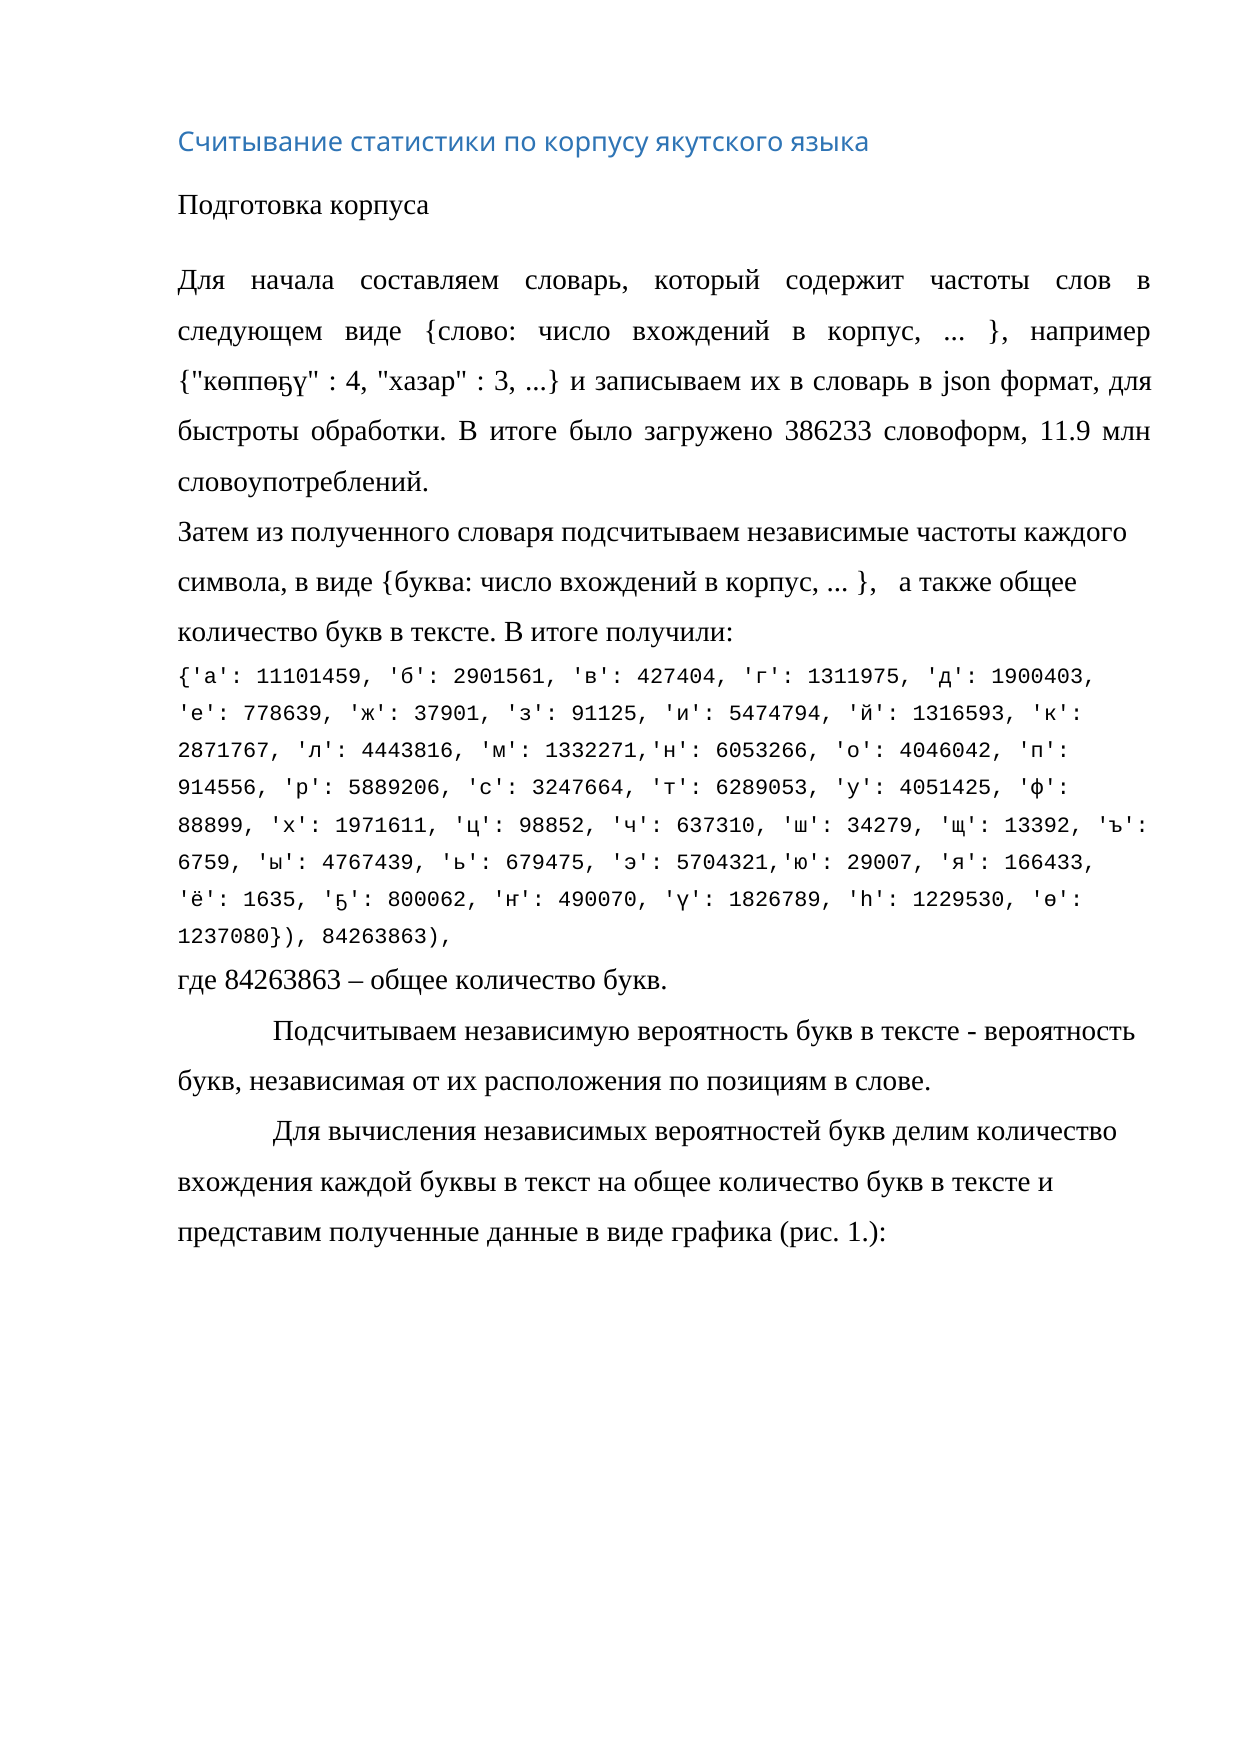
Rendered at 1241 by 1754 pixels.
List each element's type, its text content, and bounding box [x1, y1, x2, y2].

text где 84263863 – общее количество букв. [177, 962, 1152, 996]
text символа, в виде {буква: число вхождений в корпус, ... }, а также общее [177, 564, 1152, 598]
text Подсчитываем независимую вероятность букв в тексте - вероятность [177, 1013, 1152, 1046]
text Подготовка корпуса [177, 187, 1152, 221]
text вхождения каждой буквы в текст на общее количество букв в тексте и [177, 1164, 1152, 1197]
text представим полученные данные в виде графика (рис. 1.): [177, 1214, 1152, 1248]
text букв, независимая от их расположения по позициям в слове. [177, 1063, 1152, 1097]
text Для вычисления независимых вероятностей букв делим количество [177, 1113, 1152, 1147]
text количество букв в тексте. В итоге получили: [177, 614, 1152, 648]
text Затем из полученного словаря подсчитываем независимые частоты каждого [177, 514, 1152, 547]
subtitle Считывание статистики по корпусу якутского языка [177, 122, 1152, 159]
text {'а': 11101459, 'б': 2901561, 'в': 427404, 'г': 1311975, 'д': 1900403, 'е': 778639, 'ж': 37901, 'з': 91125, 'и': 5474794, 'й': 1316593, 'к': 2871767, 'л': 4443816, 'м': 1332271,'н': 6053266, 'о': 4046042, 'п': 914556, 'р': 5889206, 'с': 3247664, 'т': 6289053, 'у': 4051425, 'ф': 88899, 'х': 1971611, 'ц': 98852, 'ч': 637310, 'ш': 34279, 'щ': 13392, 'ъ': 6759, 'ы': 4767439, 'ь': 679475, 'э': 5704321,'ю': 29007, 'я': 166433, 'ё': 1635, 'ҕ': 800062, 'ҥ': 490070, 'ү': 1826789, 'һ': 1229530, 'ө': 1237080}), 84263863), [177, 665, 1152, 950]
text Для начала составляем словарь, который содержит частоты слов в следующем виде {слово: число вхождений в корпус, ... }, например {"көппөҕү" : 4, "хазар" : 3, ...} и записываем их в словарь в json формат, для быстроты обработки. В итоге было загружено 386233 словоформ, 11.9 млн словоупотреблений. [177, 262, 1152, 497]
